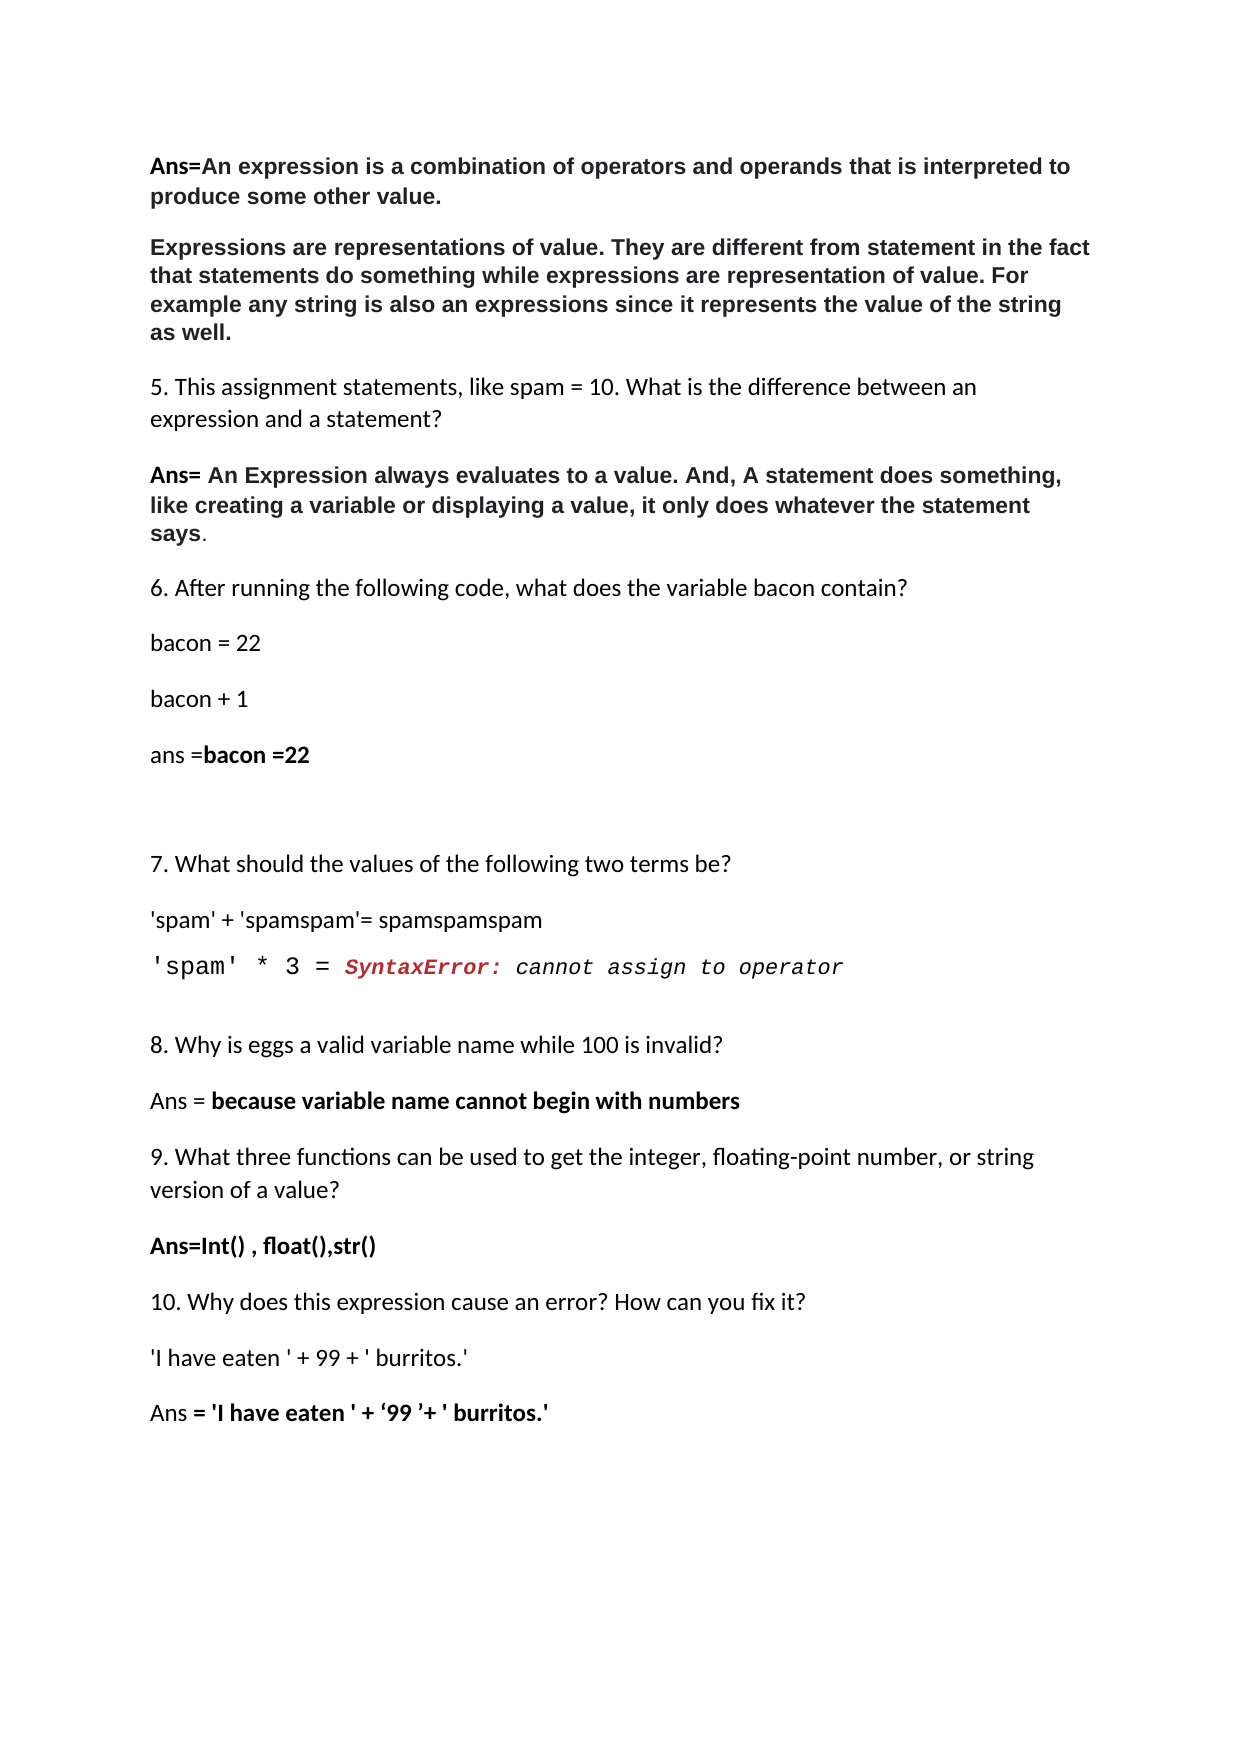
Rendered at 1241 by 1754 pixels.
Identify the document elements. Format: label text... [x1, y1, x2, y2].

text bacon = 22 [150, 628, 1090, 658]
text 6. After running the following code, what does the variable bacon contain? [150, 572, 1090, 602]
text 'I have eaten ' + 99 + ' burritos.' [150, 1342, 1090, 1372]
text ans =bacon =22 [150, 739, 1090, 770]
text 7. What should the values of the following two terms be? [150, 848, 1090, 879]
text 8. Why is eggs a valid variable name while 100 is invalid? [150, 1030, 1090, 1060]
text Ans=An expression is a combination of operators and operands that is interpreted to produce some other value. [150, 150, 1090, 209]
text 'spam' + 'spamspam'= spamspamspam [150, 904, 1090, 934]
text Ans=Int() , float(),str() [150, 1230, 1090, 1261]
text Ans = 'I have eaten ' + ‘99 ’+ ' burritos.' [150, 1398, 1090, 1428]
text bacon + 1 [150, 683, 1090, 714]
text 10. Why does this expression cause an error? How can you fix it? [150, 1286, 1090, 1316]
text Ans= An Expression always evaluates to a value. And, A statement does something, like creating a variable or displaying a value, it only does whatever the statement says. [150, 459, 1090, 547]
text Expressions are representations of value. They are different from statement in the fact that statements do something while expressions are representation of value. For example any string is also an expressions since it represents the value of the string as well. [150, 234, 1090, 346]
text 5. This assignment statements, like spam = 10. What is the difference between an expression and a statement? [150, 371, 1090, 434]
text Ans = because variable name cannot begin with numbers [150, 1086, 1090, 1116]
text 9. What three functions can be used to get the integer, floating-point number, or string version of a value? [150, 1141, 1090, 1205]
text 'spam' * 3 = SyntaxError: cannot assign to operator [150, 954, 1090, 982]
